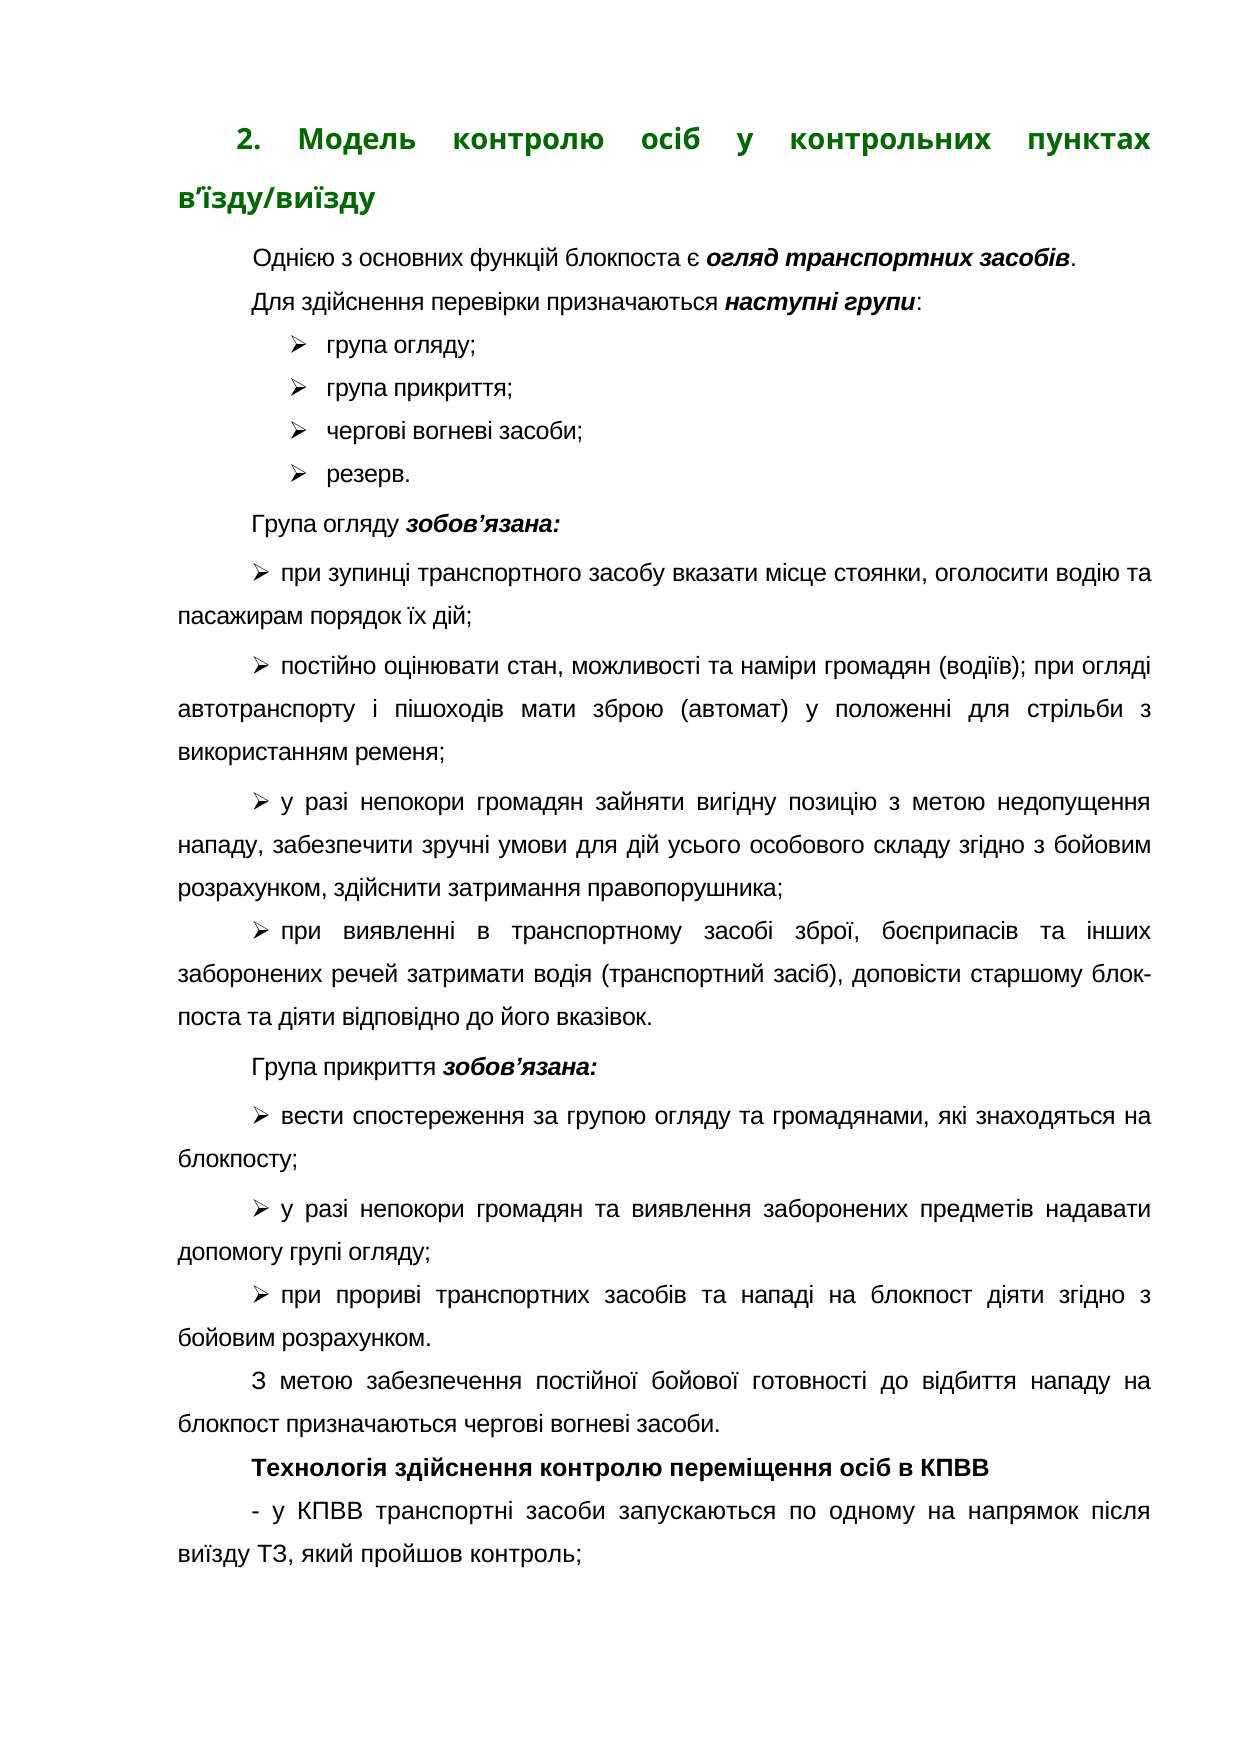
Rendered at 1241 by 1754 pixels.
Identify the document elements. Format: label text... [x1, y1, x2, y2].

list вести спостереження за групою огляду та громадянами, які знаходяться на блокпосту; [177, 1101, 1152, 1173]
text Однією з основних функцій блокпоста є огляд транспортних засобів. [177, 243, 1152, 272]
list чергові вогневі засоби; [288, 416, 1152, 445]
list у разі непокори громадян зайняти вигідну позицію з метою недопущення нападу, забезпечити зручні умови для дій усього особового складу згідно з бойовим розрахунком, здійснити затримання правопорушника; [177, 786, 1152, 902]
list при зупинці транспортного засобу вказати місце стоянки, оголосити водію та пасажирам порядок їх дій; [177, 558, 1152, 630]
text Технологія здійснення контролю переміщення осіб в КПВВ [177, 1453, 1152, 1481]
text З метою забезпечення постійної бойової готовності до відбиття нападу на блокпост призначаються чергові вогневі засоби. [177, 1366, 1152, 1438]
list група огляду; [288, 329, 1152, 358]
list резерв. [288, 459, 1152, 488]
list при прориві транспортних засобів та нападі на блокпост діяти згідно з бойовим розрахунком. [177, 1280, 1152, 1352]
text 2. Модель контролю осіб у контрольних пунктах в’їзду/виїзду [177, 118, 1152, 217]
text Група прикриття зобов’язана: [177, 1052, 1152, 1080]
list при виявленні в транспортному засобі зброї, боєприпасів та інших заборонених речей затримати водія (транспортний засіб), доповісти старшому блок-поста та діяти відповідно до його вказівок. [177, 916, 1152, 1031]
text Для здійснення перевірки призначаються наступні групи: [177, 286, 1152, 315]
text Група огляду зобов’язана: [251, 509, 1152, 537]
text - у КПВВ транспортні засоби запускаються по одному на напрямок після виїзду ТЗ, який пройшов контроль; [177, 1496, 1152, 1568]
list у разі непокори громадян та виявлення заборонених предметів надавати допомогу групі огляду; [177, 1194, 1152, 1266]
list постійно оцінювати стан, можливості та наміри громадян (водіїв); при огляді автотранспорту і пішоходів мати зброю (автомат) у положенні для стрільби з використанням ременя; [177, 651, 1152, 766]
list група прикриття; [288, 373, 1152, 402]
